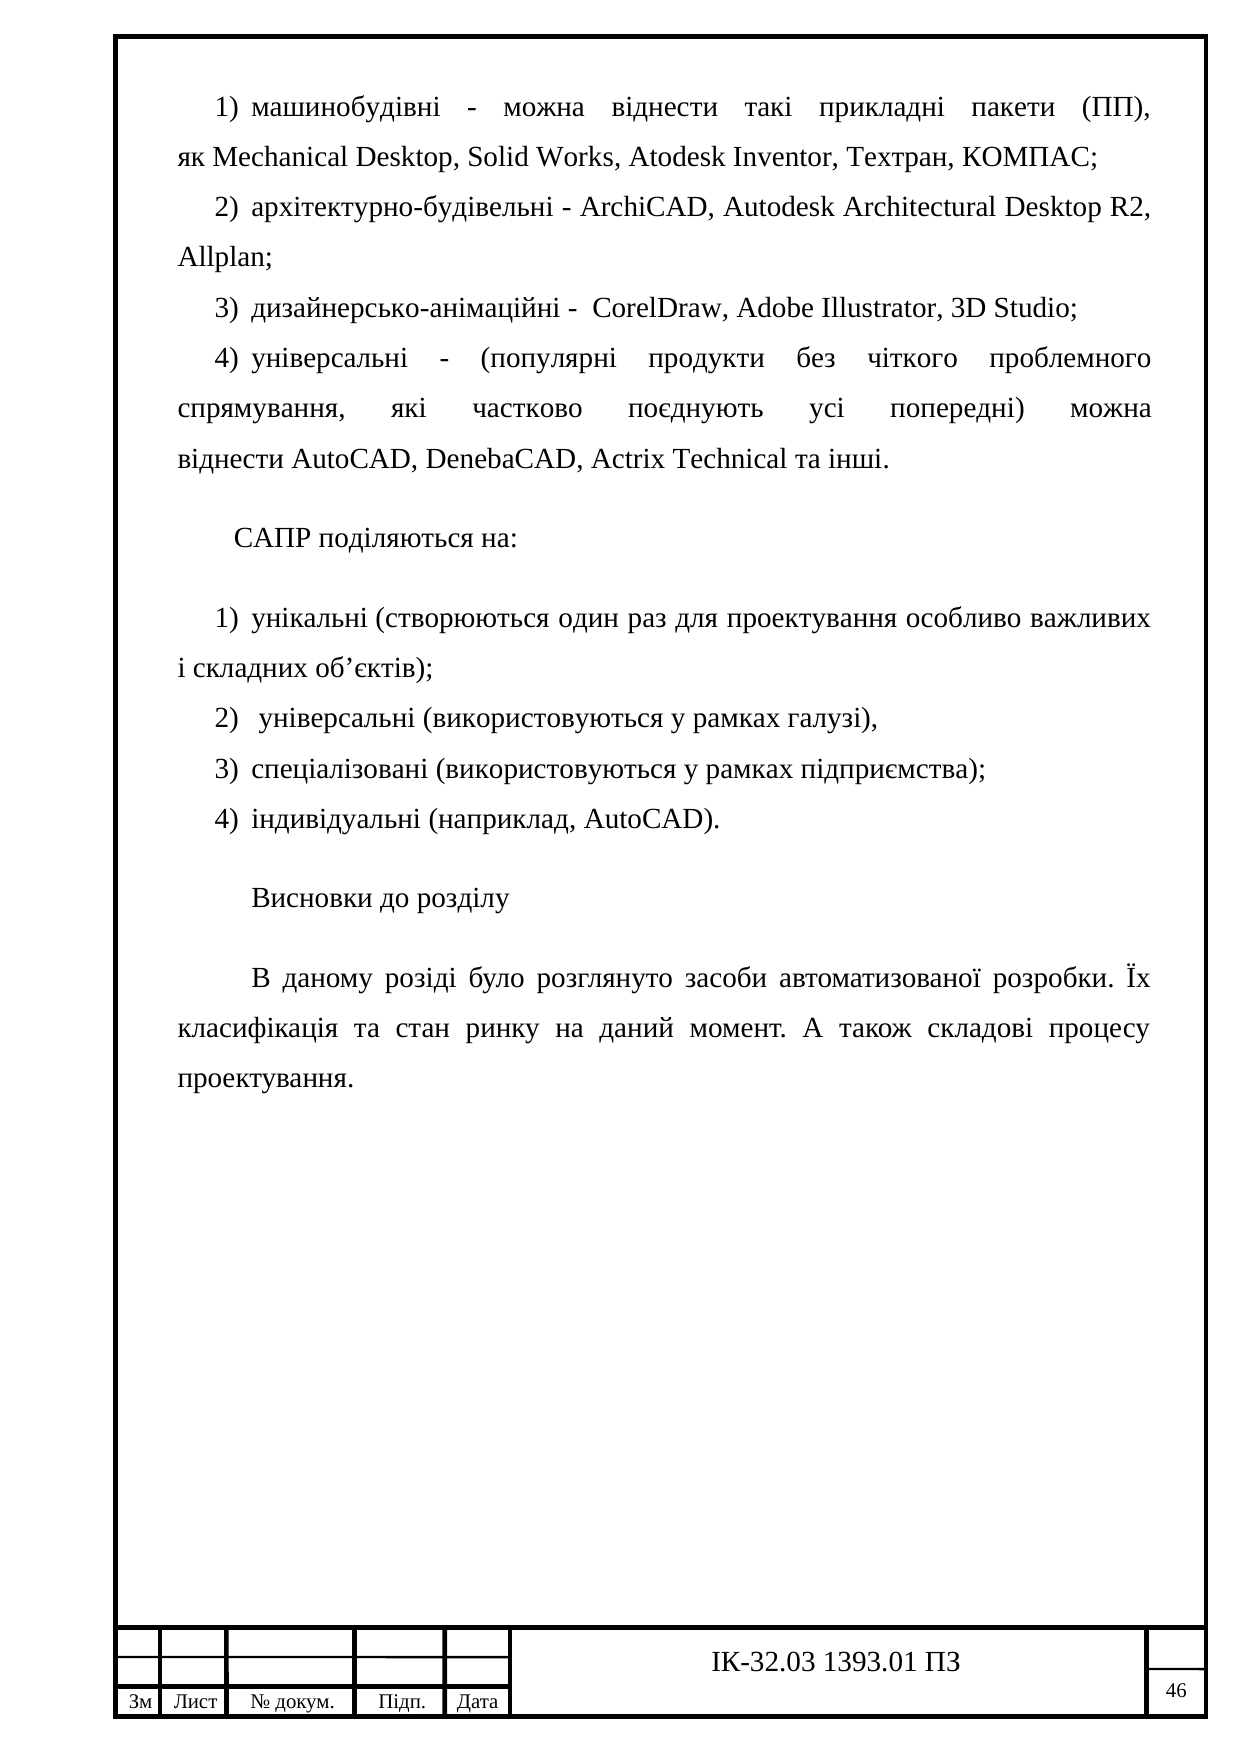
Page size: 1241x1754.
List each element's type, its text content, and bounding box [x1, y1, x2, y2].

list архітектурно-будівельні - ArchiCАD, Autodesk Architectural Desktop R2, Allplan; [177, 189, 1152, 273]
list дизайнерсько-анімаційні - CorelDraw, Adobe Illustrator, 3D Studio; [177, 290, 1152, 323]
list індивідуальні (наприклад, AutoCAD). [177, 801, 1152, 834]
list машинобудівні - можна віднести такі прикладні пакети (ПП), як Mechanical Desktop, Solid Works, Atodesk Inventor, Техтран, КОМПАС; [177, 89, 1152, 172]
list спеціалізовані (використовуються у рамках підприємства); [177, 751, 1152, 784]
list унікальні (створюються один раз для проектування особливо важливих і складних об’єктів); [177, 600, 1152, 684]
text В даному розіді було розглянуто засоби автоматизованої розробки. Їх класифікація та стан ринку на даний момент. А також складові процесу проектування. [177, 960, 1152, 1094]
text САПР поділяються на: [177, 520, 1156, 554]
subtitle Висновки до розділу [177, 881, 1152, 914]
list універсальні - (популярні продукти без чіткого проблемного спрямування, які частково поєднують усі попередні) можна віднести AutoCAD, DenebaCAD, Actrix Technical та інші. [177, 340, 1152, 474]
list універсальні (використовуються у рамках галузі), [177, 700, 1152, 734]
